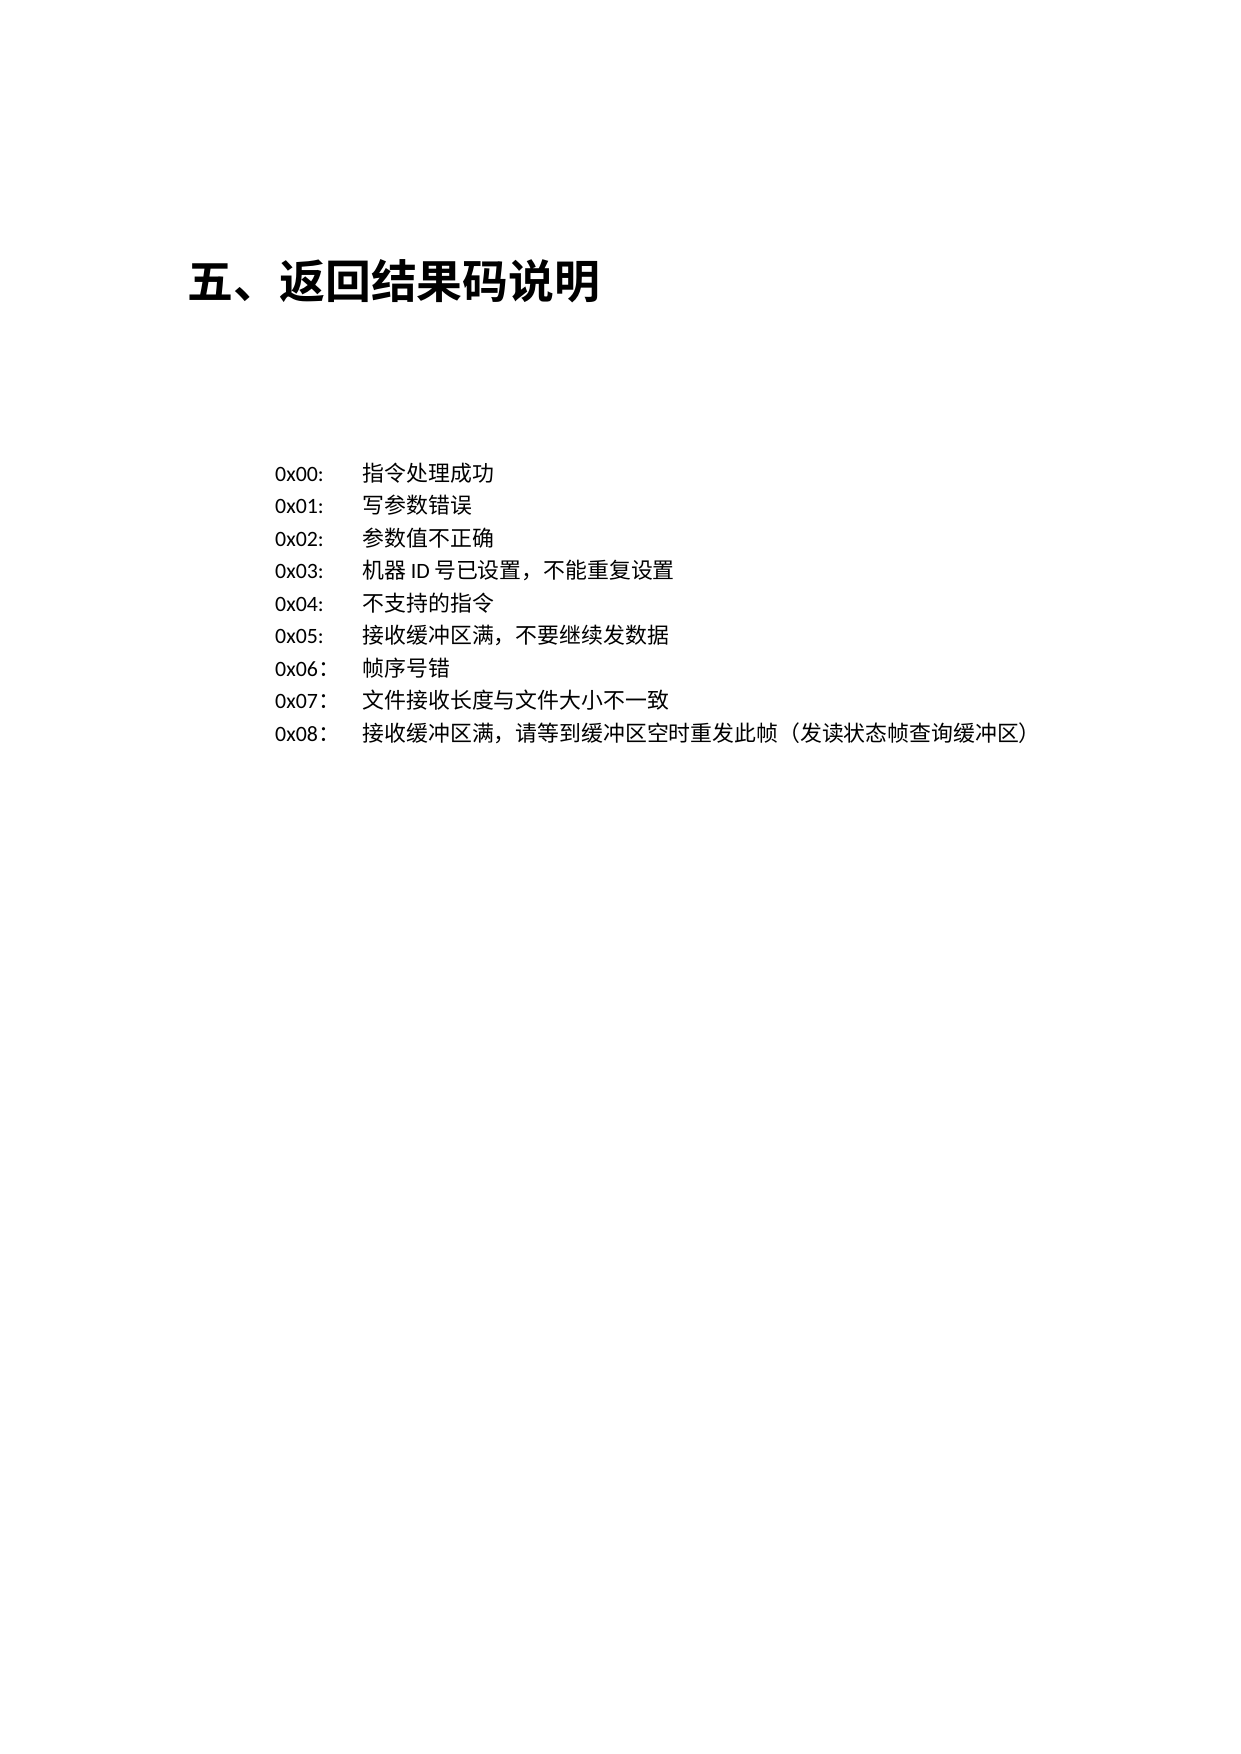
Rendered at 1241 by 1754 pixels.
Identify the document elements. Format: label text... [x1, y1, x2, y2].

subtitle 五、返回结果码说明 [187, 230, 1053, 327]
text 0x06： 帧序号错 [187, 650, 1053, 683]
text 0x05: 接收缓冲区满，不要继续发数据 [187, 618, 1053, 650]
text 0x00: 指令处理成功 [187, 455, 1053, 488]
text 0x07： 文件接收长度与文件大小不一致 [187, 683, 1053, 715]
text 0x04: 不支持的指令 [187, 585, 1053, 618]
text 0x03: 机器ID号已设置，不能重复设置 [187, 553, 1053, 585]
text 0x02: 参数值不正确 [187, 520, 1053, 553]
text 0x01: 写参数错误 [187, 488, 1053, 520]
text 0x08： 接收缓冲区满，请等到缓冲区空时重发此帧（发读状态帧查询缓冲区） [187, 715, 1053, 748]
